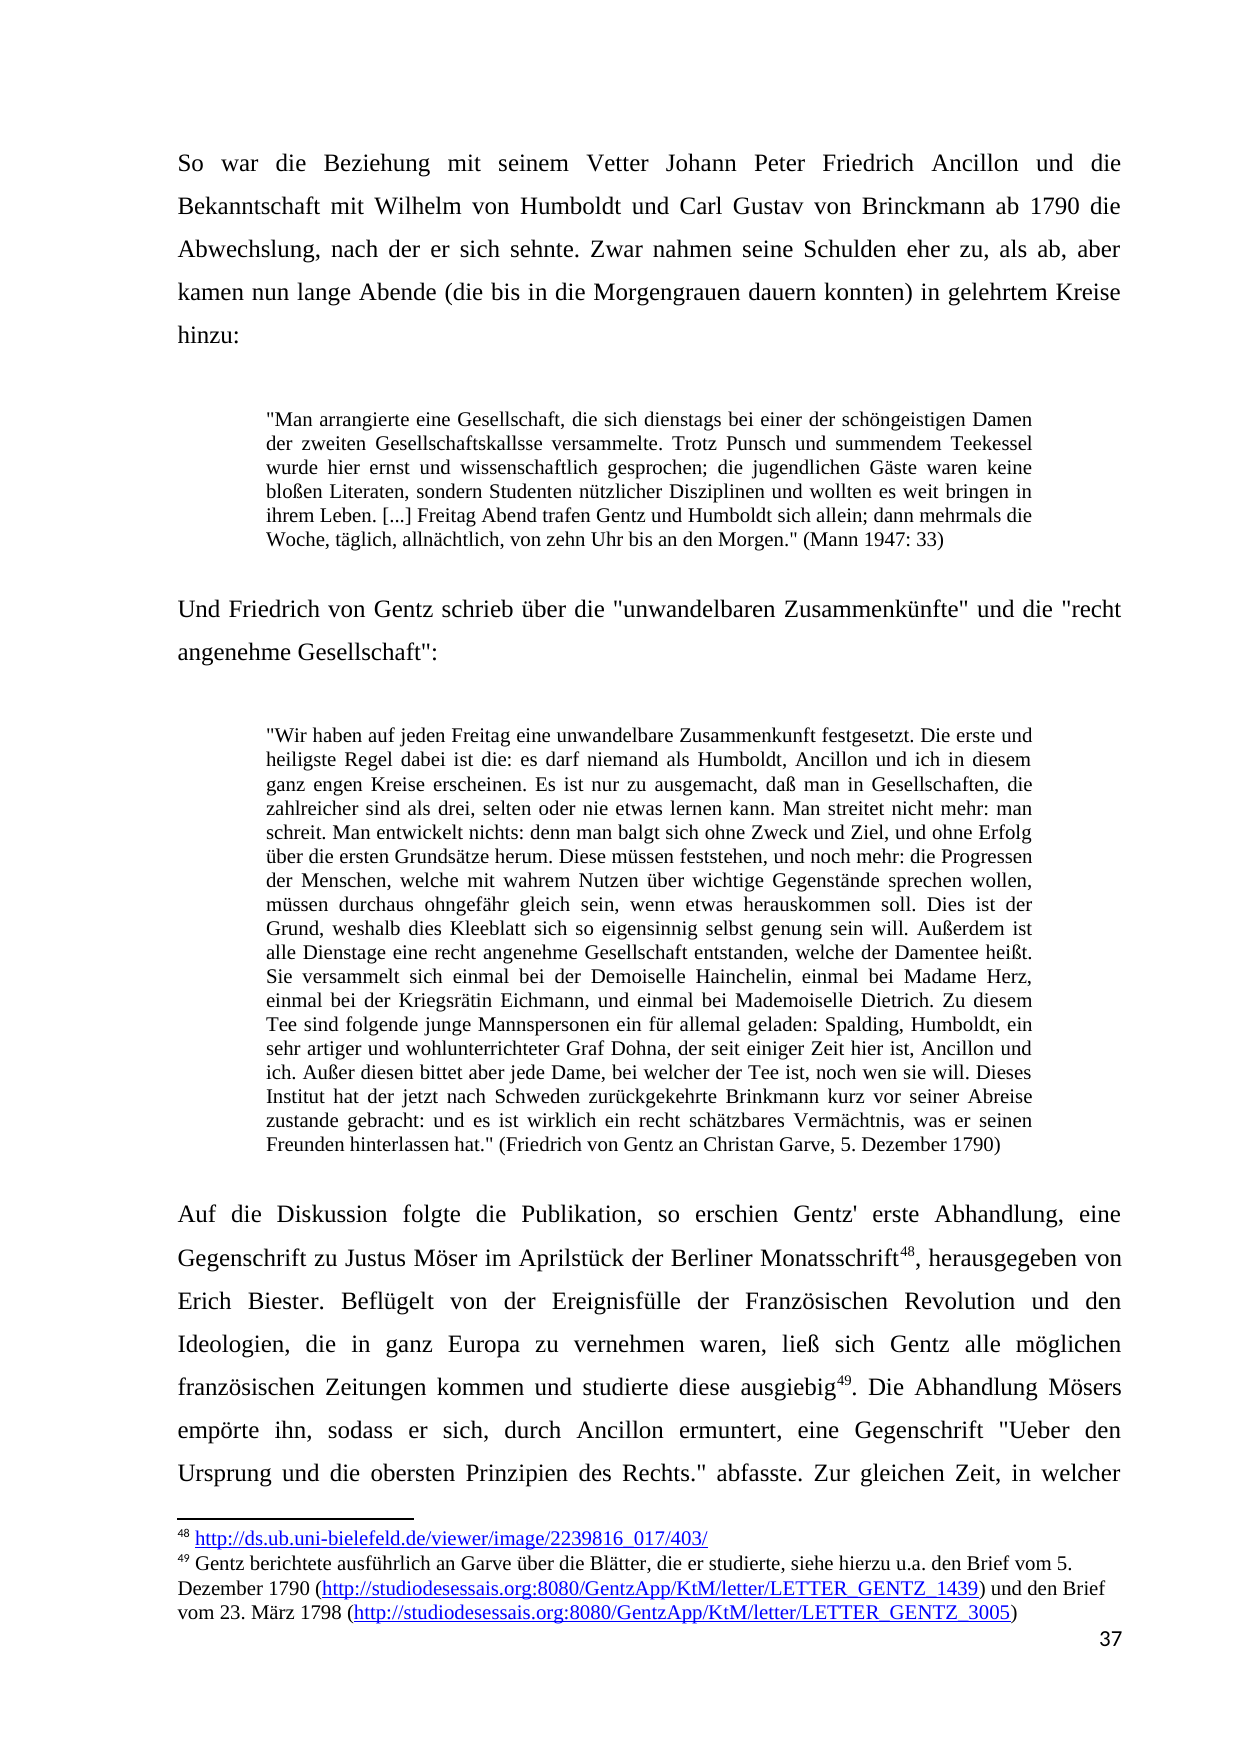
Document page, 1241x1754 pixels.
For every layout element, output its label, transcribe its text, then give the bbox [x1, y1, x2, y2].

text "Wir haben auf jeden Freitag eine unwandelbare Zusammenkunft festgesetzt. Die erste und heiligste Regel dabei ist die: es darf niemand als Humboldt, Ancillon und ich in diesem ganz engen Kreise erscheinen. Es ist nur zu ausgemacht, daß man in Gesellschaften, die zahlreicher sind als drei, selten oder nie etwas lernen kann. Man streitet nicht mehr: man schreit. Man entwickelt nichts: denn man balgt sich ohne Zweck und Ziel, und ohne Erfolg über die ersten Grundsätze herum. Diese müssen feststehen, und noch mehr: die Progressen der Menschen, welche mit wahrem Nutzen über wichtige Gegenstände sprechen wollen, müssen durchaus ohngefähr gleich sein, wenn etwas herauskommen soll. Dies ist der Grund, weshalb dies Kleeblatt sich so eigensinnig selbst genung sein will. Außerdem ist alle Dienstage eine recht angenehme Gesellschaft entstanden, welche der Damentee heißt. Sie versammelt sich einmal bei der Demoiselle Hainchelin, einmal bei Madame Herz, einmal bei der Kriegsrätin Eichmann, und einmal bei Mademoiselle Dietrich. Zu diesem Tee sind folgende junge Mannspersonen ein für allemal geladen: Spalding, Humboldt, ein sehr artiger und wohlunterrichteter Graf Dohna, der seit einiger Zeit hier ist, Ancillon und ich. Außer diesen bittet aber jede Dame, bei welcher der Tee ist, noch wen sie will. Dieses Institut hat der jetzt nach Schweden zurückgekehrte Brinkmann kurz vor seiner Abreise zustande gebracht: und es ist wirklich ein recht schätzbares Vermächtnis, was er seinen Freunden hinterlassen hat." (Friedrich von Gentz an Christan Garve, 5. Dezember 1790) [266, 723, 1033, 1156]
text So war die Beziehung mit seinem Vetter Johann Peter Friedrich Ancillon und die Bekanntschaft mit Wilhelm von Humboldt und Carl Gustav von Brinckmann ab 1790 die Abwechslung, nach der er sich sehnte. Zwar nahmen seine Schulden eher zu, als ab, aber kamen nun lange Abende (die bis in die Morgengrauen dauern konnten) in gelehrtem Kreise hinzu: [177, 148, 1122, 349]
text "Man arrangierte eine Gesellschaft, die sich dienstags bei einer der schöngeistigen Damen der zweiten Gesellschaftskallsse versammelte. Trotz Punsch und summendem Teekessel wurde hier ernst und wissenschaftlich gesprochen; die jugendlichen Gäste waren keine bloßen Literaten, sondern Studenten nützlicher Disziplinen und wollten es weit bringen in ihrem Leben. [...] Freitag Abend trafen Gentz und Humboldt sich allein; dann mehrmals die Woche, täglich, allnächtlich, von zehn Uhr bis an den Morgen." (Mann 1947: 33) [266, 406, 1033, 551]
text Und Friedrich von Gentz schrieb über die "unwandelbaren Zusammenkünfte" und die "recht angenehme Gesellschaft": [177, 594, 1122, 666]
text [177, 1199, 1122, 1487]
